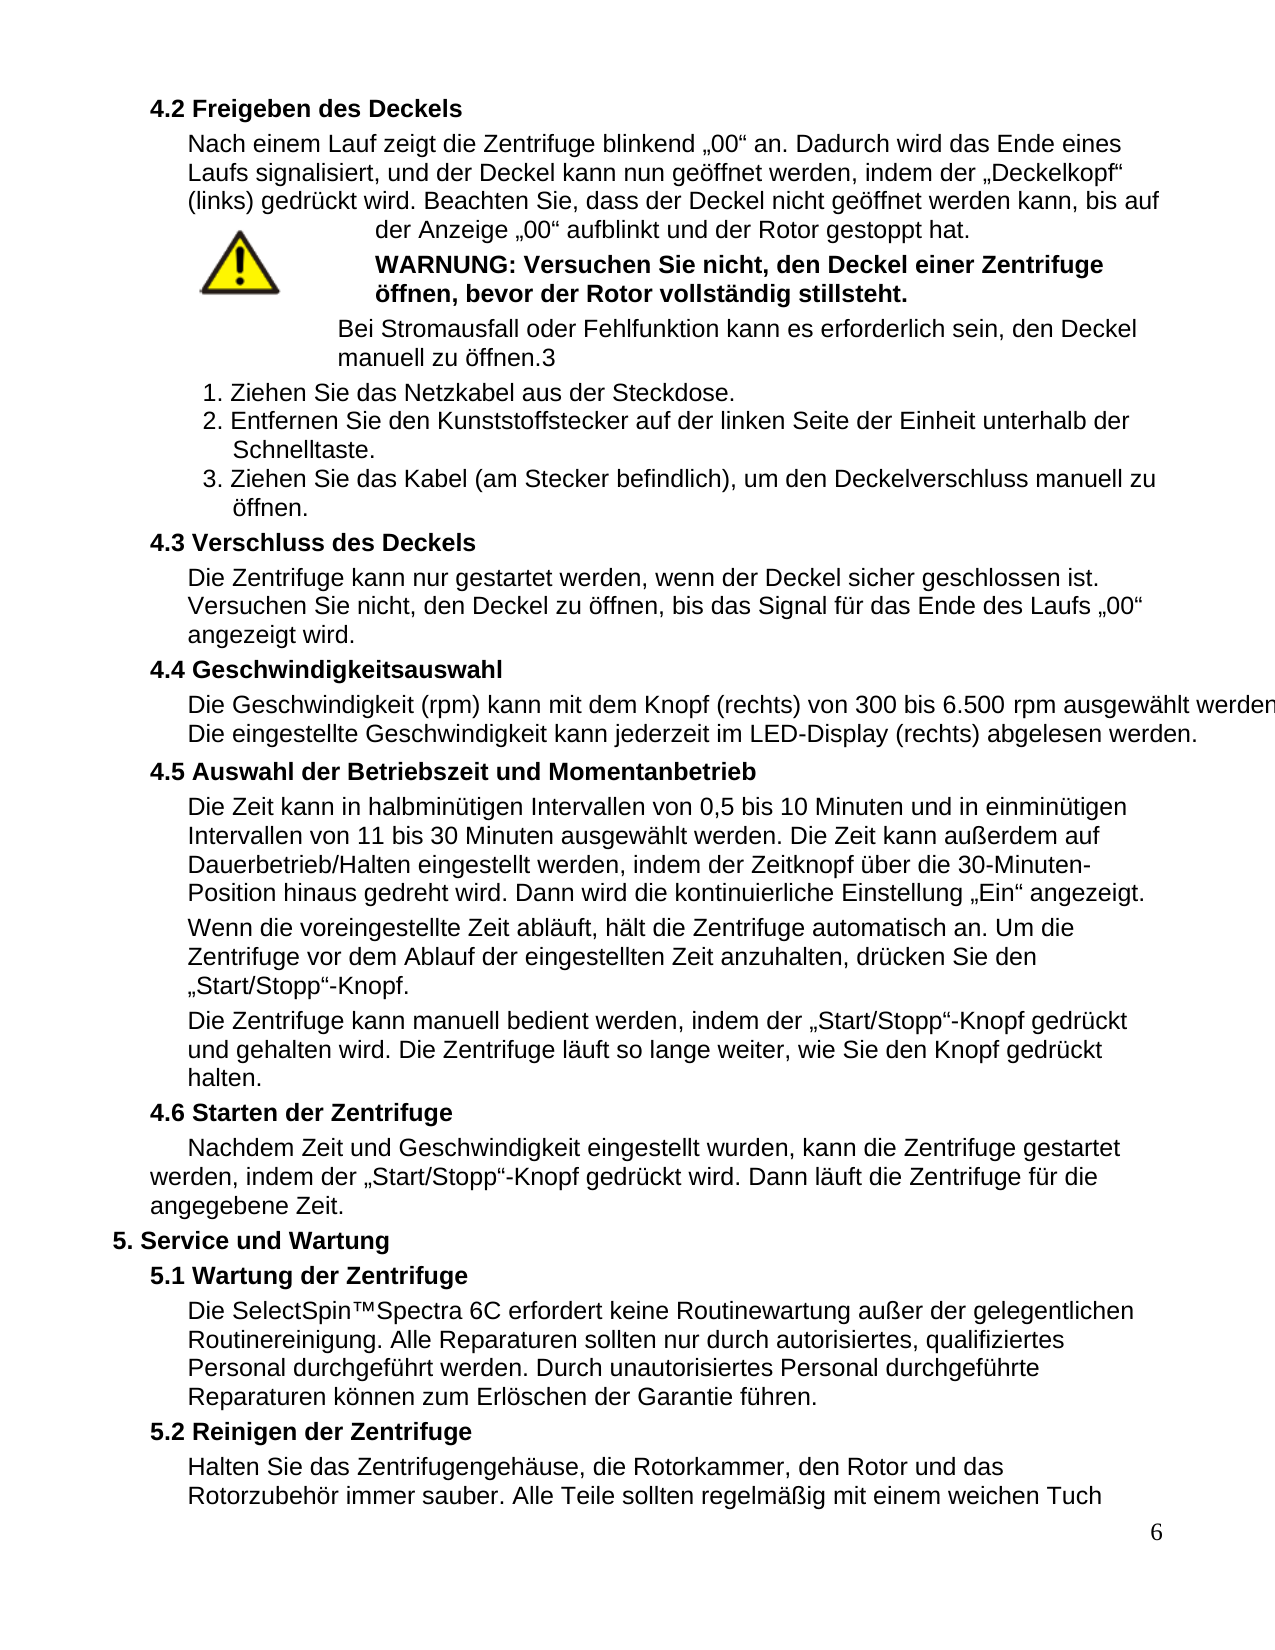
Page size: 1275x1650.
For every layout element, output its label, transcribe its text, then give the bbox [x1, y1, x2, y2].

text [187, 1452, 1162, 1510]
text Die Geschwindigkeit (rpm) kann mit dem Knopf (rechts) von 300 bis 6.500 rpm ausgewählt werden. [187, 690, 1275, 719]
text Die Zentrifuge kann manuell bedient werden, indem der „Start/Stopp“-Knopf gedrückt und gehalten wird. Die Zentrifuge läuft so lange weiter, wie Sie den Knopf gedrückt halten. [187, 1006, 1162, 1092]
text Die SelectSpin™Spectra 6C erfordert keine Routinewartung außer der gelegentlichen Routinereinigung. Alle Reparaturen sollten nur durch autorisiertes, qualifiziertes Personal durchgeführt werden. Durch unautorisiertes Personal durchgeführte Reparaturen können zum Erlöschen der Garantie führen. [187, 1296, 1162, 1411]
text 5. Service und Wartung [112, 1226, 1162, 1255]
text 3. Ziehen Sie das Kabel (am Stecker befindlich), um den Deckelverschluss manuell zu öffnen. [202, 464, 1162, 521]
text 5.2 Reinigen der Zentrifuge [150, 1417, 1162, 1446]
text Nachdem Zeit und Geschwindigkeit eingestellt wurden, kann die Zentrifuge gestartet werden, indem der „Start/Stopp“-Knopf gedrückt wird. Dann läuft die Zentrifuge für die angegebene Zeit. [150, 1133, 1162, 1220]
text 4.6 Starten der Zentrifuge [150, 1098, 1162, 1127]
text Nach einem Lauf zeigt die Zentrifuge blinkend „00“ an. Dadurch wird das Ende eines Laufs signalisiert, und der Deckel kann nun geöffnet werden, indem der „Deckelkopf“ (links) gedrückt wird. Beachten Sie, dass der Deckel nicht geöffnet werden kann, bis auf der Anzeige „00“ aufblinkt und der Rotor gestoppt hat. [187, 129, 1162, 244]
text 5.1 Wartung der Zentrifuge [150, 1261, 1162, 1290]
text 4.5 Auswahl der Betriebszeit und Momentanbetrieb [150, 757, 1162, 786]
text Wenn die voreingestellte Zeit abläuft, hält die Zentrifuge automatisch an. Um die Zentrifuge vor dem Ablauf der eingestellten Zeit anzuhalten, drücken Sie den „Start/Stopp“-Knopf. [187, 913, 1162, 1000]
text Die Zeit kann in halbminütigen Intervallen von 0,5 bis 10 Minuten und in einminütigen Intervallen von 11 bis 30 Minuten ausgewählt werden. Die Zeit kann außerdem auf Dauerbetrieb/Halten eingestellt werden, indem der Zeitknopf über die 30-Minuten-Position hinaus gedreht wird. Dann wird die kontinuierliche Einstellung „Ein“ angezeigt. [187, 792, 1162, 907]
text Bei Stromausfall oder Fehlfunktion kann es erforderlich sein, den Deckel manuell zu öffnen.3 [337, 314, 1162, 371]
text Die eingestellte Geschwindigkeit kann jederzeit im LED-Display (rechts) abgelesen werden. [187, 719, 1275, 747]
picture [193, 226, 282, 299]
text 4.3 Verschluss des Deckels [150, 527, 1162, 556]
text 2. Entfernen Sie den Kunststoffstecker auf der linken Seite der Einheit unterhalb der Schnelltaste. [202, 406, 1162, 464]
text WARNUNG: Versuchen Sie nicht, den Deckel einer Zentrifuge öffnen, bevor der Rotor vollständig stillsteht. [187, 250, 1162, 307]
text 1. Ziehen Sie das Netzkabel aus der Steckdose. [202, 377, 1162, 406]
text Die Zentrifuge kann nur gestartet werden, wenn der Deckel sicher geschlossen ist. Versuchen Sie nicht, den Deckel zu öffnen, bis das Signal für das Ende des Laufs „00“ angezeigt wird. [187, 562, 1162, 649]
text 4.4 Geschwindigkeitsauswahl [150, 655, 1162, 684]
text 4.2 Freigeben des Deckels [150, 94, 1162, 122]
